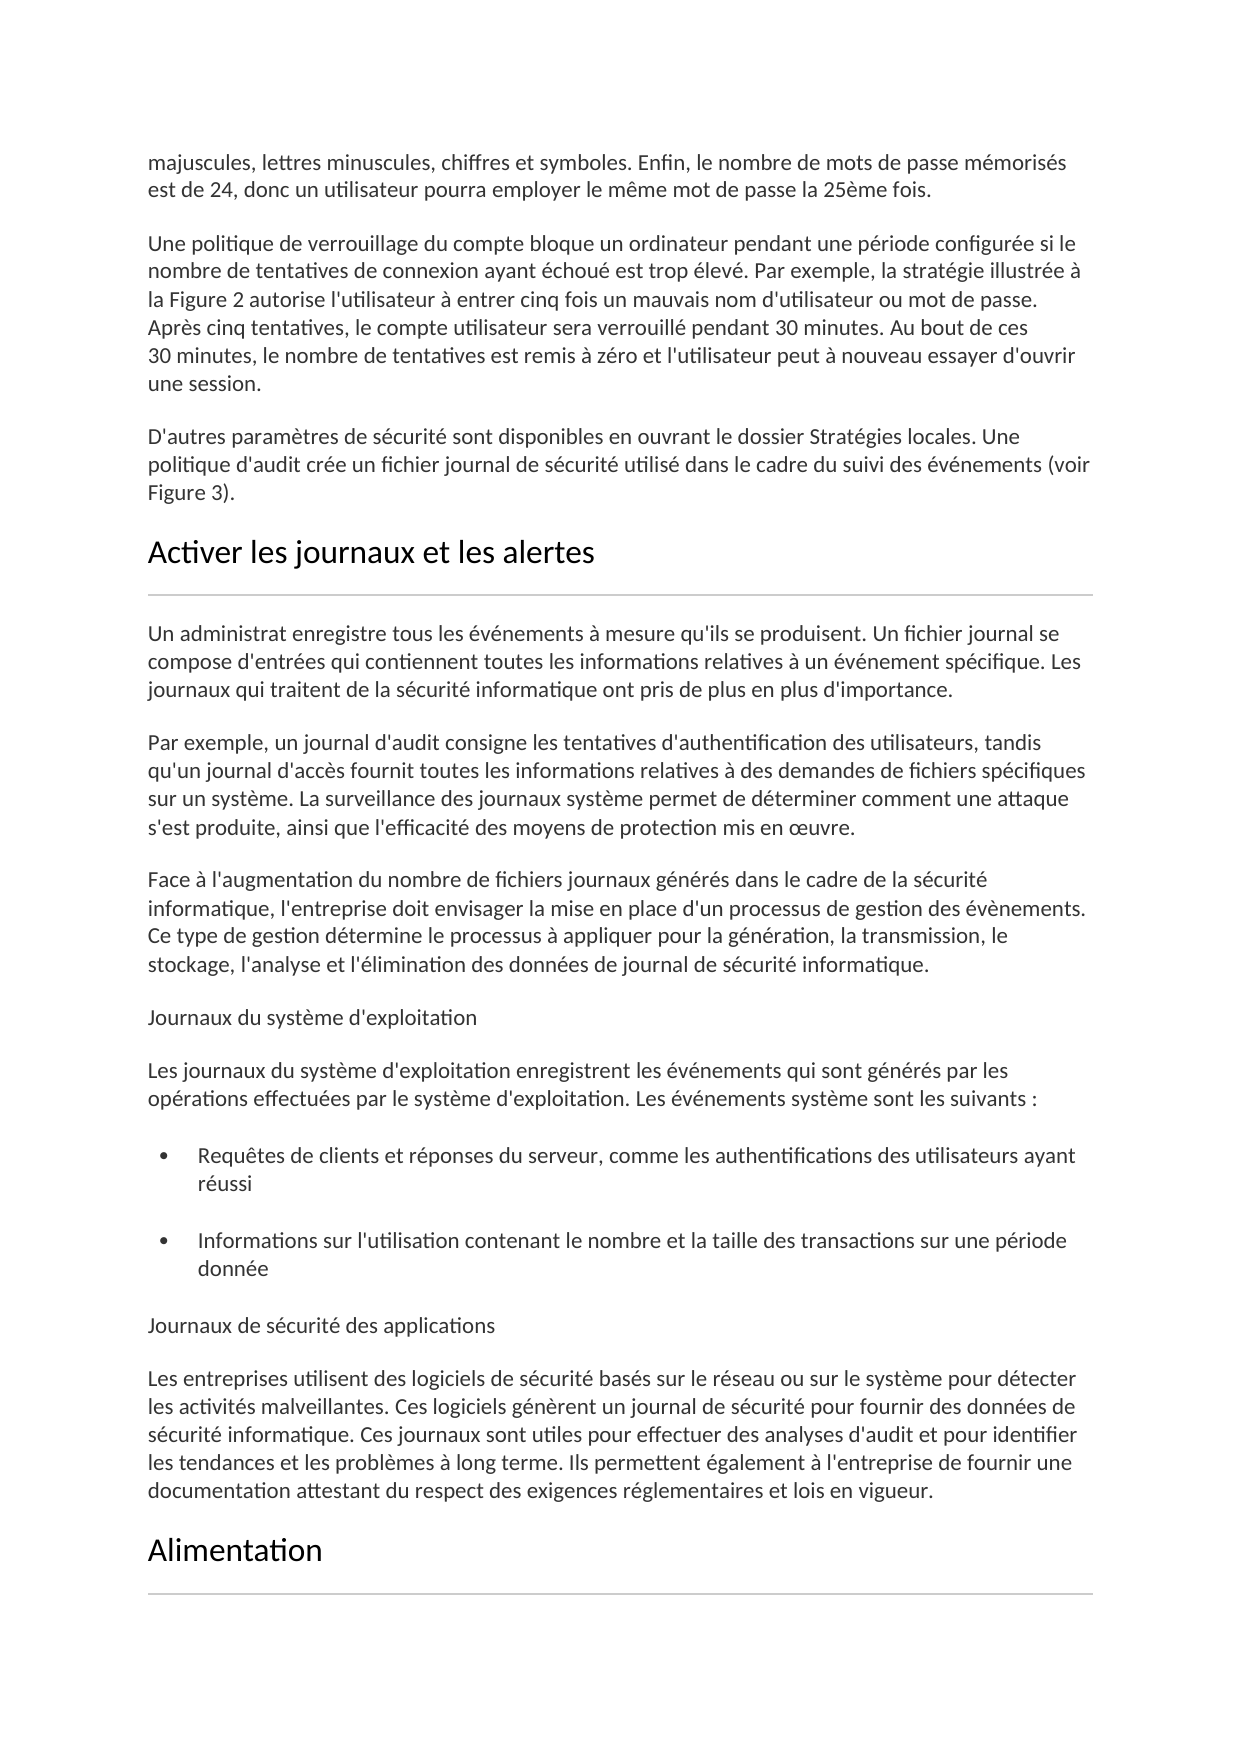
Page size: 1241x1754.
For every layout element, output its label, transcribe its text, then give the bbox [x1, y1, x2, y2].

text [148, 148, 1093, 204]
text Les journaux du système d'exploitation enregistrent les événements qui sont générés par les opérations effectuées par le système d'exploitation. Les événements système sont les suivants : [148, 1056, 1093, 1112]
text Une politique de verrouillage du compte bloque un ordinateur pendant une période configurée si le nombre de tentatives de connexion ayant échoué est trop élevé. Par exemple, la stratégie illustrée à la Figure 2 autorise l'utilisateur à entrer cinq fois un mauvais nom d'utilisateur ou mot de passe. Après cinq tentatives, le compte utilisateur sera verrouillé pendant 30 minutes. Au bout de ces 30 minutes, le nombre de tentatives est remis à zéro et l'utilisateur peut à nouveau essayer d'ouvrir une session. [148, 229, 1093, 397]
text Alimentation [148, 1529, 1093, 1593]
text Un administrat enregistre tous les événements à mesure qu'ils se produisent. Un fichier journal se compose d'entrées qui contiennent toutes les informations relatives à un événement spécifique. Les journaux qui traitent de la sécurité informatique ont pris de plus en plus d'importance. [148, 619, 1093, 703]
text Journaux du système d'exploitation [148, 1003, 1093, 1031]
list Informations sur l'utilisation contenant le nombre et la taille des transactions sur une période donnée [160, 1226, 1093, 1282]
list Requêtes de clients et réponses du serveur, comme les authentifications des utilisateurs ayant réussi [160, 1141, 1093, 1197]
text D'autres paramètres de sécurité sont disponibles en ouvrant le dossier Stratégies locales. Une politique d'audit crée un fichier journal de sécurité utilisé dans le cadre du suivi des événements (voir Figure 3). [148, 422, 1093, 506]
text Les entreprises utilisent des logiciels de sécurité basés sur le réseau ou sur le système pour détecter les activités malveillantes. Ces logiciels génèrent un journal de sécurité pour fournir des données de sécurité informatique. Ces journaux sont utiles pour effectuer des analyses d'audit et pour identifier les tendances et les problèmes à long terme. Ils permettent également à l'entreprise de fournir une documentation attestant du respect des exigences réglementaires et lois en vigueur. [148, 1364, 1093, 1504]
text Journaux de sécurité des applications [148, 1311, 1093, 1339]
text Face à l'augmentation du nombre de fichiers journaux générés dans le cadre de la sécurité informatique, l'entreprise doit envisager la mise en place d'un processus de gestion des évènements. Ce type de gestion détermine le processus à appliquer pour la génération, la transmission, le stockage, l'analyse et l'élimination des données de journal de sécurité informatique. [148, 866, 1093, 978]
text Par exemple, un journal d'audit consigne les tentatives d'authentification des utilisateurs, tandis qu'un journal d'accès fournit toutes les informations relatives à des demandes de fichiers spécifiques sur un système. La surveillance des journaux système permet de déterminer comment une attaque s'est produite, ainsi que l'efficacité des moyens de protection mis en œuvre. [148, 728, 1093, 841]
text Activer les journaux et les alertes [148, 531, 1093, 594]
